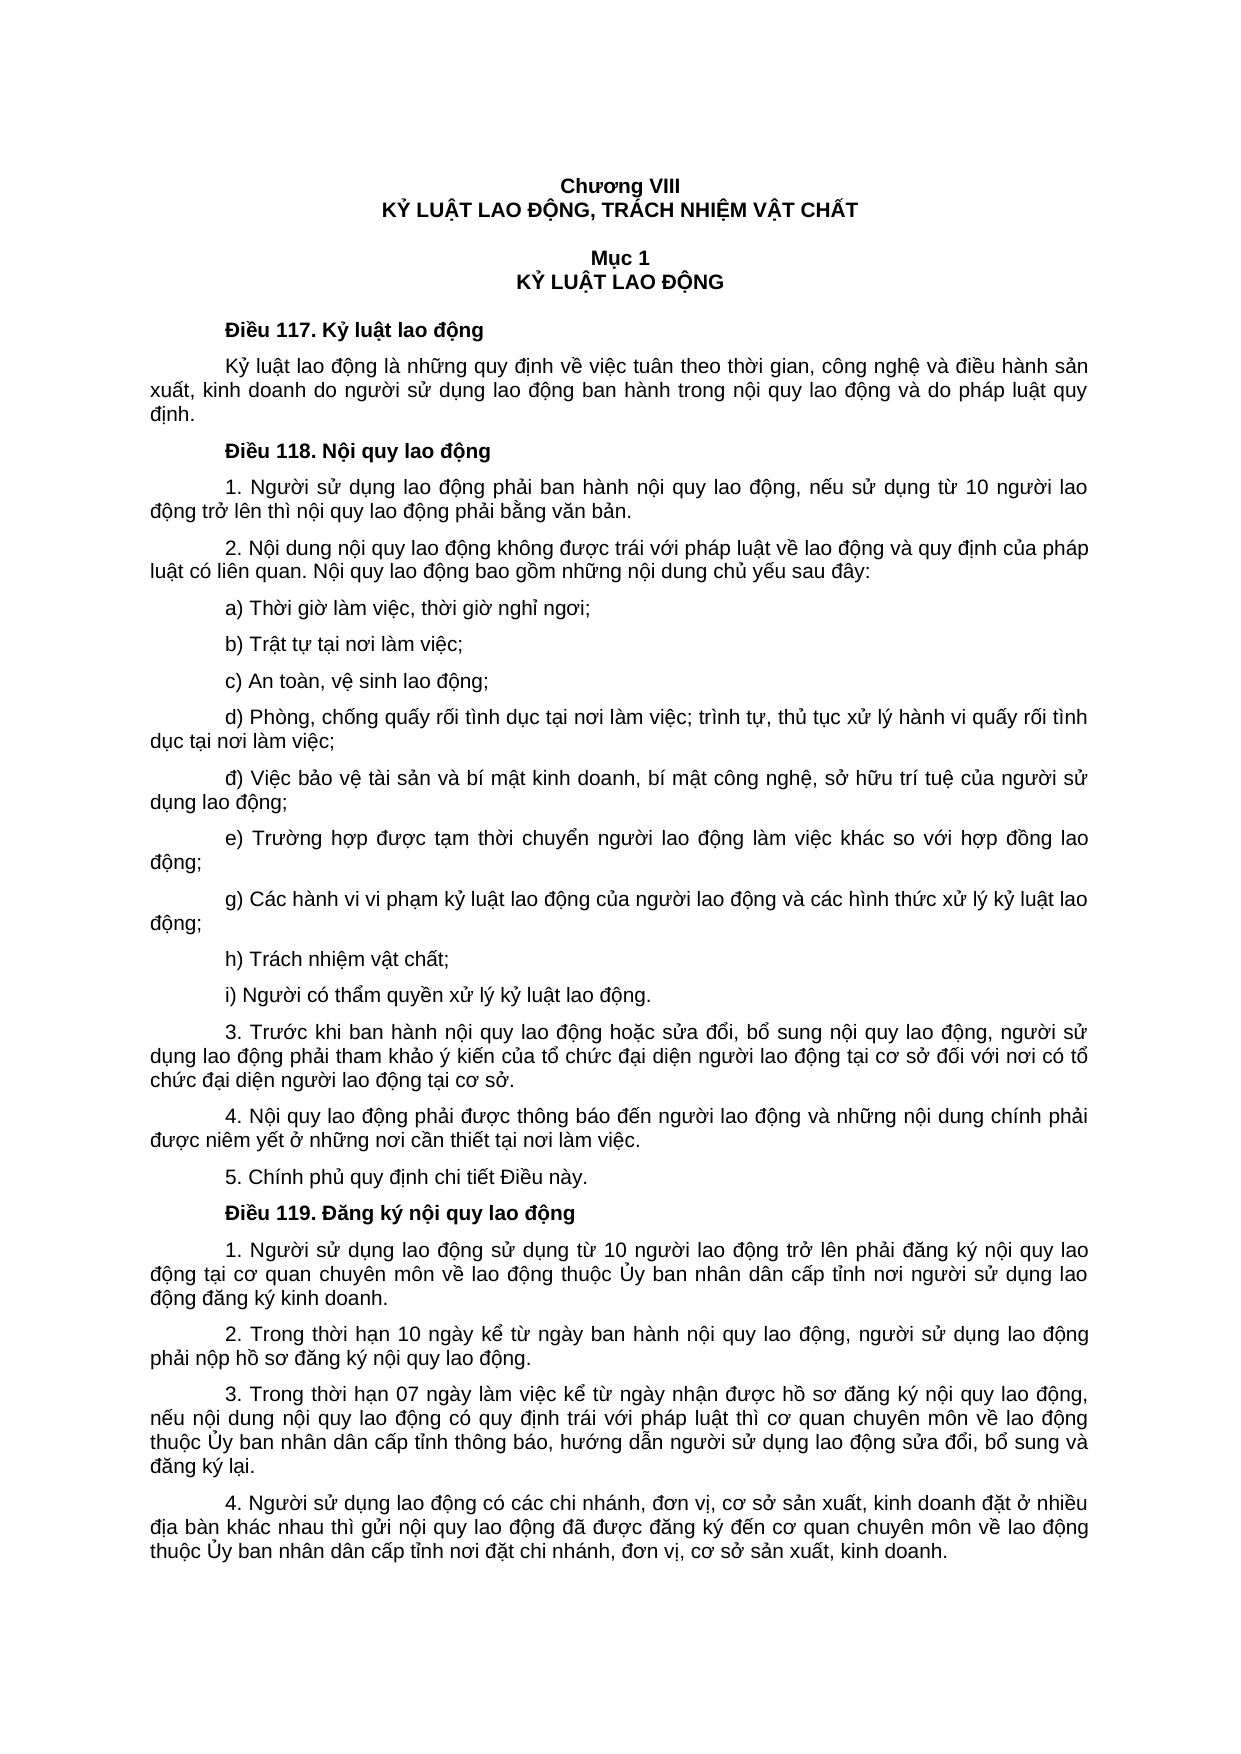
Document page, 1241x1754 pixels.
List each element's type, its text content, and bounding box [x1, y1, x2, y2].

text 3. Trước khi ban hành nội quy lao động hoặc sửa đổi, bổ sung nội quy lao động, người sử dụng lao động phải tham khảo ý kiến của tổ chức đại diện người lao động tại cơ sở đối với nơi có tổ chức đại diện người lao động tại cơ sở. [150, 1020, 1090, 1092]
text i) Người có thẩm quyền xử lý kỷ luật lao động. [150, 983, 1090, 1007]
text Chương VIII [150, 174, 1090, 198]
text d) Phòng, chống quấy rối tình dục tại nơi làm việc; trình tự, thủ tục xử lý hành vi quấy rối tình dục tại nơi làm việc; [150, 705, 1090, 753]
text a) Thời giờ làm việc, thời giờ nghỉ ngơi; [150, 596, 1090, 620]
text KỶ LUẬT LAO ĐỘNG, TRÁCH NHIỆM VẬT CHẤT [150, 198, 1090, 222]
text 4. Nội quy lao động phải được thông báo đến người lao động và những nội dung chính phải được niêm yết ở những nơi cần thiết tại nơi làm việc. [150, 1104, 1090, 1152]
text h) Trách nhiệm vật chất; [150, 947, 1090, 971]
text đ) Việc bảo vệ tài sản và bí mật kinh doanh, bí mật công nghệ, sở hữu trí tuệ của người sử dụng lao động; [150, 766, 1090, 813]
text g) Các hành vi vi phạm kỷ luật lao động của người lao động và các hình thức xử lý kỷ luật lao động; [150, 886, 1090, 934]
text 2. Trong thời hạn 10 ngày kể từ ngày ban hành nội quy lao động, người sử dụng lao động phải nộp hồ sơ đăng ký nội quy lao động. [150, 1322, 1090, 1370]
text Điều 119. Đăng ký nội quy lao động [150, 1201, 1090, 1225]
text KỶ LUẬT LAO ĐỘNG [150, 270, 1090, 294]
text 4. Người sử dụng lao động có các chi nhánh, đơn vị, cơ sở sản xuất, kinh doanh đặt ở nhiều địa bàn khác nhau thì gửi nội quy lao động đã được đăng ký đến cơ quan chuyên môn về lao động thuộc Ủy ban nhân dân cấp tỉnh nơi đặt chi nhánh, đơn vị, cơ sở sản xuất, kinh doanh. [150, 1491, 1090, 1562]
text e) Trường hợp được tạm thời chuyển người lao động làm việc khác so với hợp đồng lao động; [150, 826, 1090, 874]
text 1. Người sử dụng lao động phải ban hành nội quy lao động, nếu sử dụng từ 10 người lao động trở lên thì nội quy lao động phải bằng văn bản. [150, 475, 1090, 523]
text Điều 118. Nội quy lao động [150, 438, 1090, 462]
text 5. Chính phủ quy định chi tiết Điều này. [150, 1164, 1090, 1188]
text 3. Trong thời hạn 07 ngày làm việc kể từ ngày nhận được hồ sơ đăng ký nội quy lao động, nếu nội dung nội quy lao động có quy định trái với pháp luật thì cơ quan chuyên môn về lao động thuộc Ủy ban nhân dân cấp tỉnh thông báo, hướng dẫn người sử dụng lao động sửa đổi, bổ sung và đăng ký lại. [150, 1382, 1090, 1478]
text 1. Người sử dụng lao động sử dụng từ 10 người lao động trở lên phải đăng ký nội quy lao động tại cơ quan chuyên môn về lao động thuộc Ủy ban nhân dân cấp tỉnh nơi người sử dụng lao động đăng ký kinh doanh. [150, 1237, 1090, 1309]
text Mục 1 [150, 246, 1090, 270]
text b) Trật tự tại nơi làm việc; [150, 632, 1090, 656]
text 2. Nội dung nội quy lao động không được trái với pháp luật về lao động và quy định của pháp luật có liên quan. Nội quy lao động bao gồm những nội dung chủ yếu sau đây: [150, 535, 1090, 583]
text c) An toàn, vệ sinh lao động; [150, 669, 1090, 693]
text Điều 117. Kỷ luật lao động [150, 318, 1090, 342]
text Kỷ luật lao động là những quy định về việc tuân theo thời gian, công nghệ và điều hành sản xuất, kinh doanh do người sử dụng lao động ban hành trong nội quy lao động và do pháp luật quy định. [150, 354, 1090, 426]
